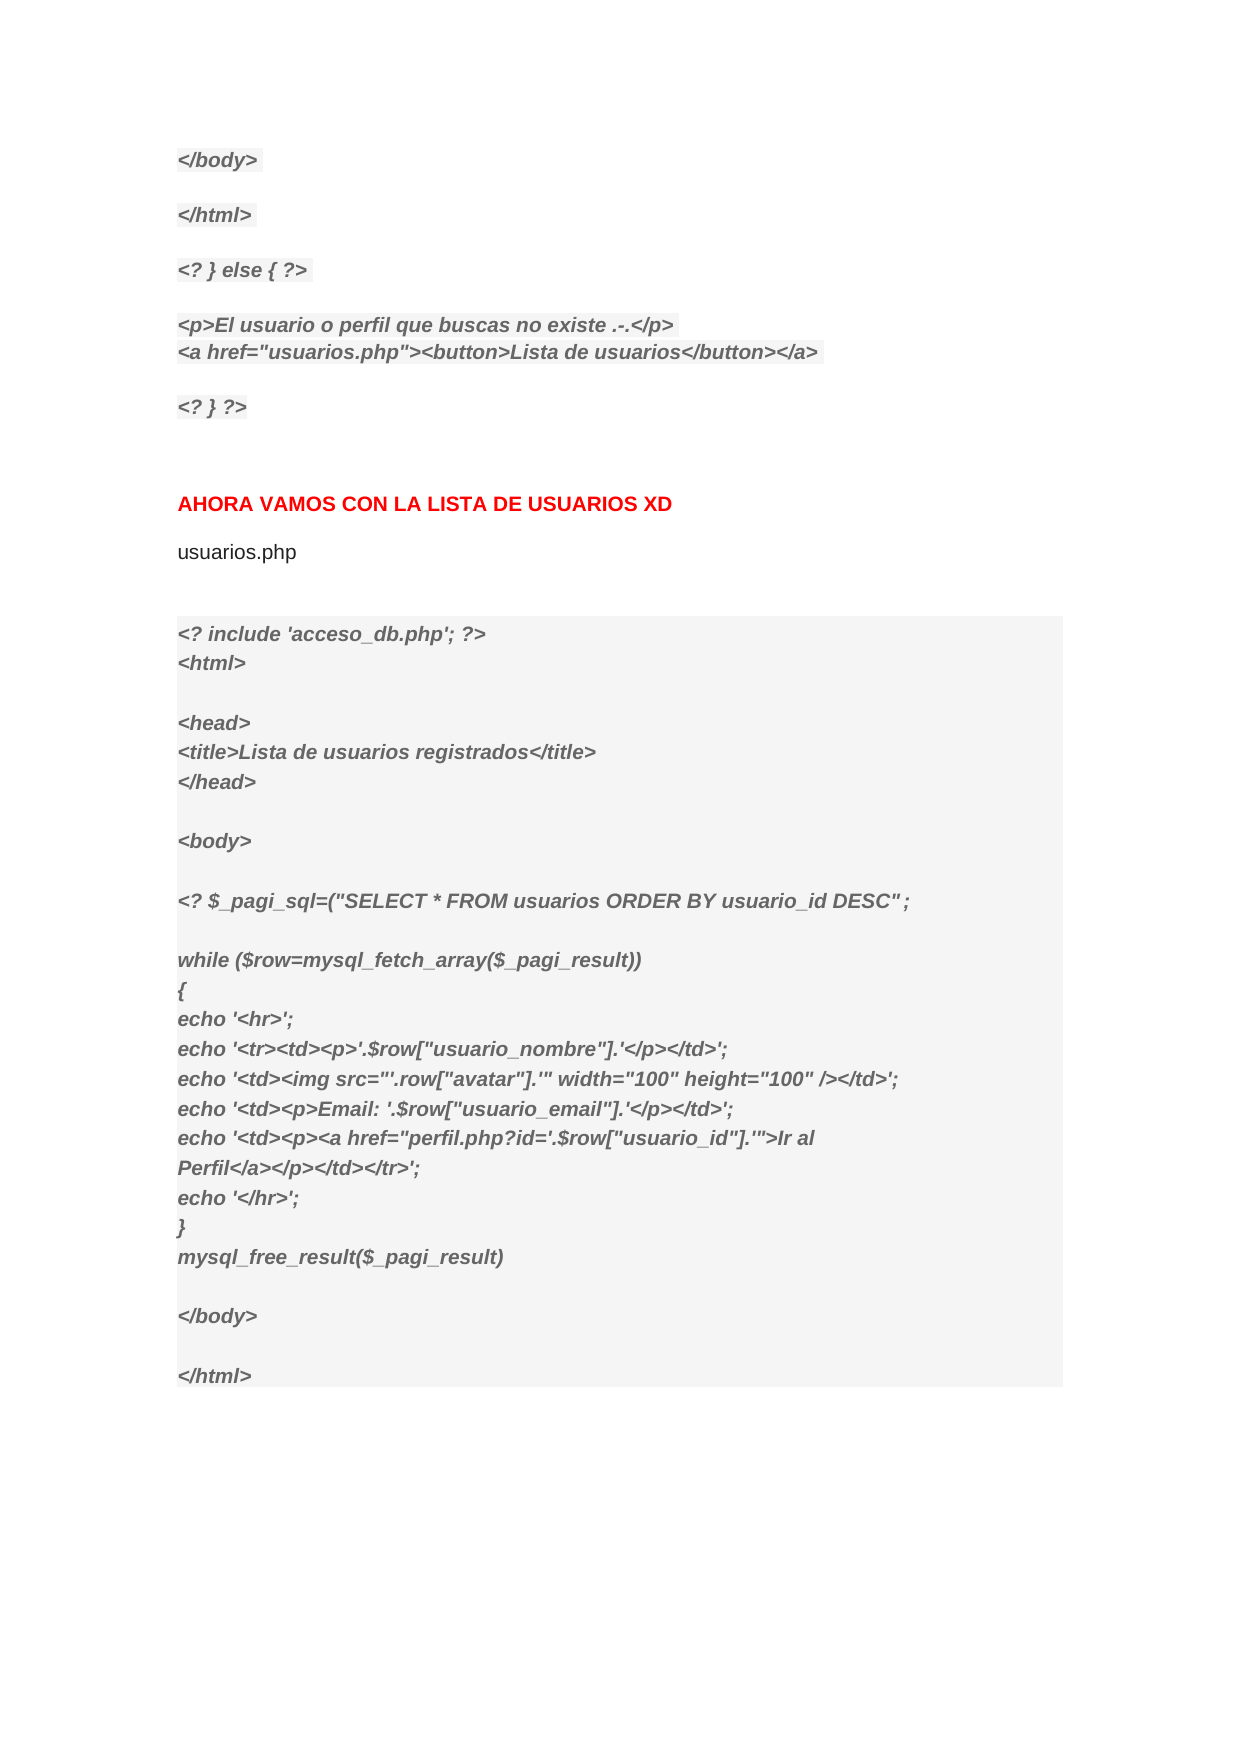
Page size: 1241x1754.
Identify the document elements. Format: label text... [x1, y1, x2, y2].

text <? include 'acceso_db.php'; ?> <html> <head> <title>Lista de usuarios registrados</title> </head> <body> <? $_pagi_sql=("SELECT * FROM usuarios ORDER BY usuario_id DESC"; while ($row=mysql_fetch_array($_pagi_result)) { echo '<hr>'; echo '<tr><td><p>'.$row["usuario_nombre"].'</p></td>'; echo '<td><img src="'.row["avatar"].'" width="100" height="100" /></td>'; echo '<td><p>Email: '.$row["usuario_email"].'</p></td>'; echo '<td><p><a href="perfil.php?id='.$row["usuario_id"].'">Ir al Perfil</a></p></td></tr>'; echo '</hr>'; } mysql_free_result($_pagi_result) </body> </html> [177, 616, 1063, 1387]
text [177, 148, 1063, 419]
text AHORA VAMOS CON LA LISTA DE USUARIOS XD usuarios.php [177, 492, 1063, 616]
